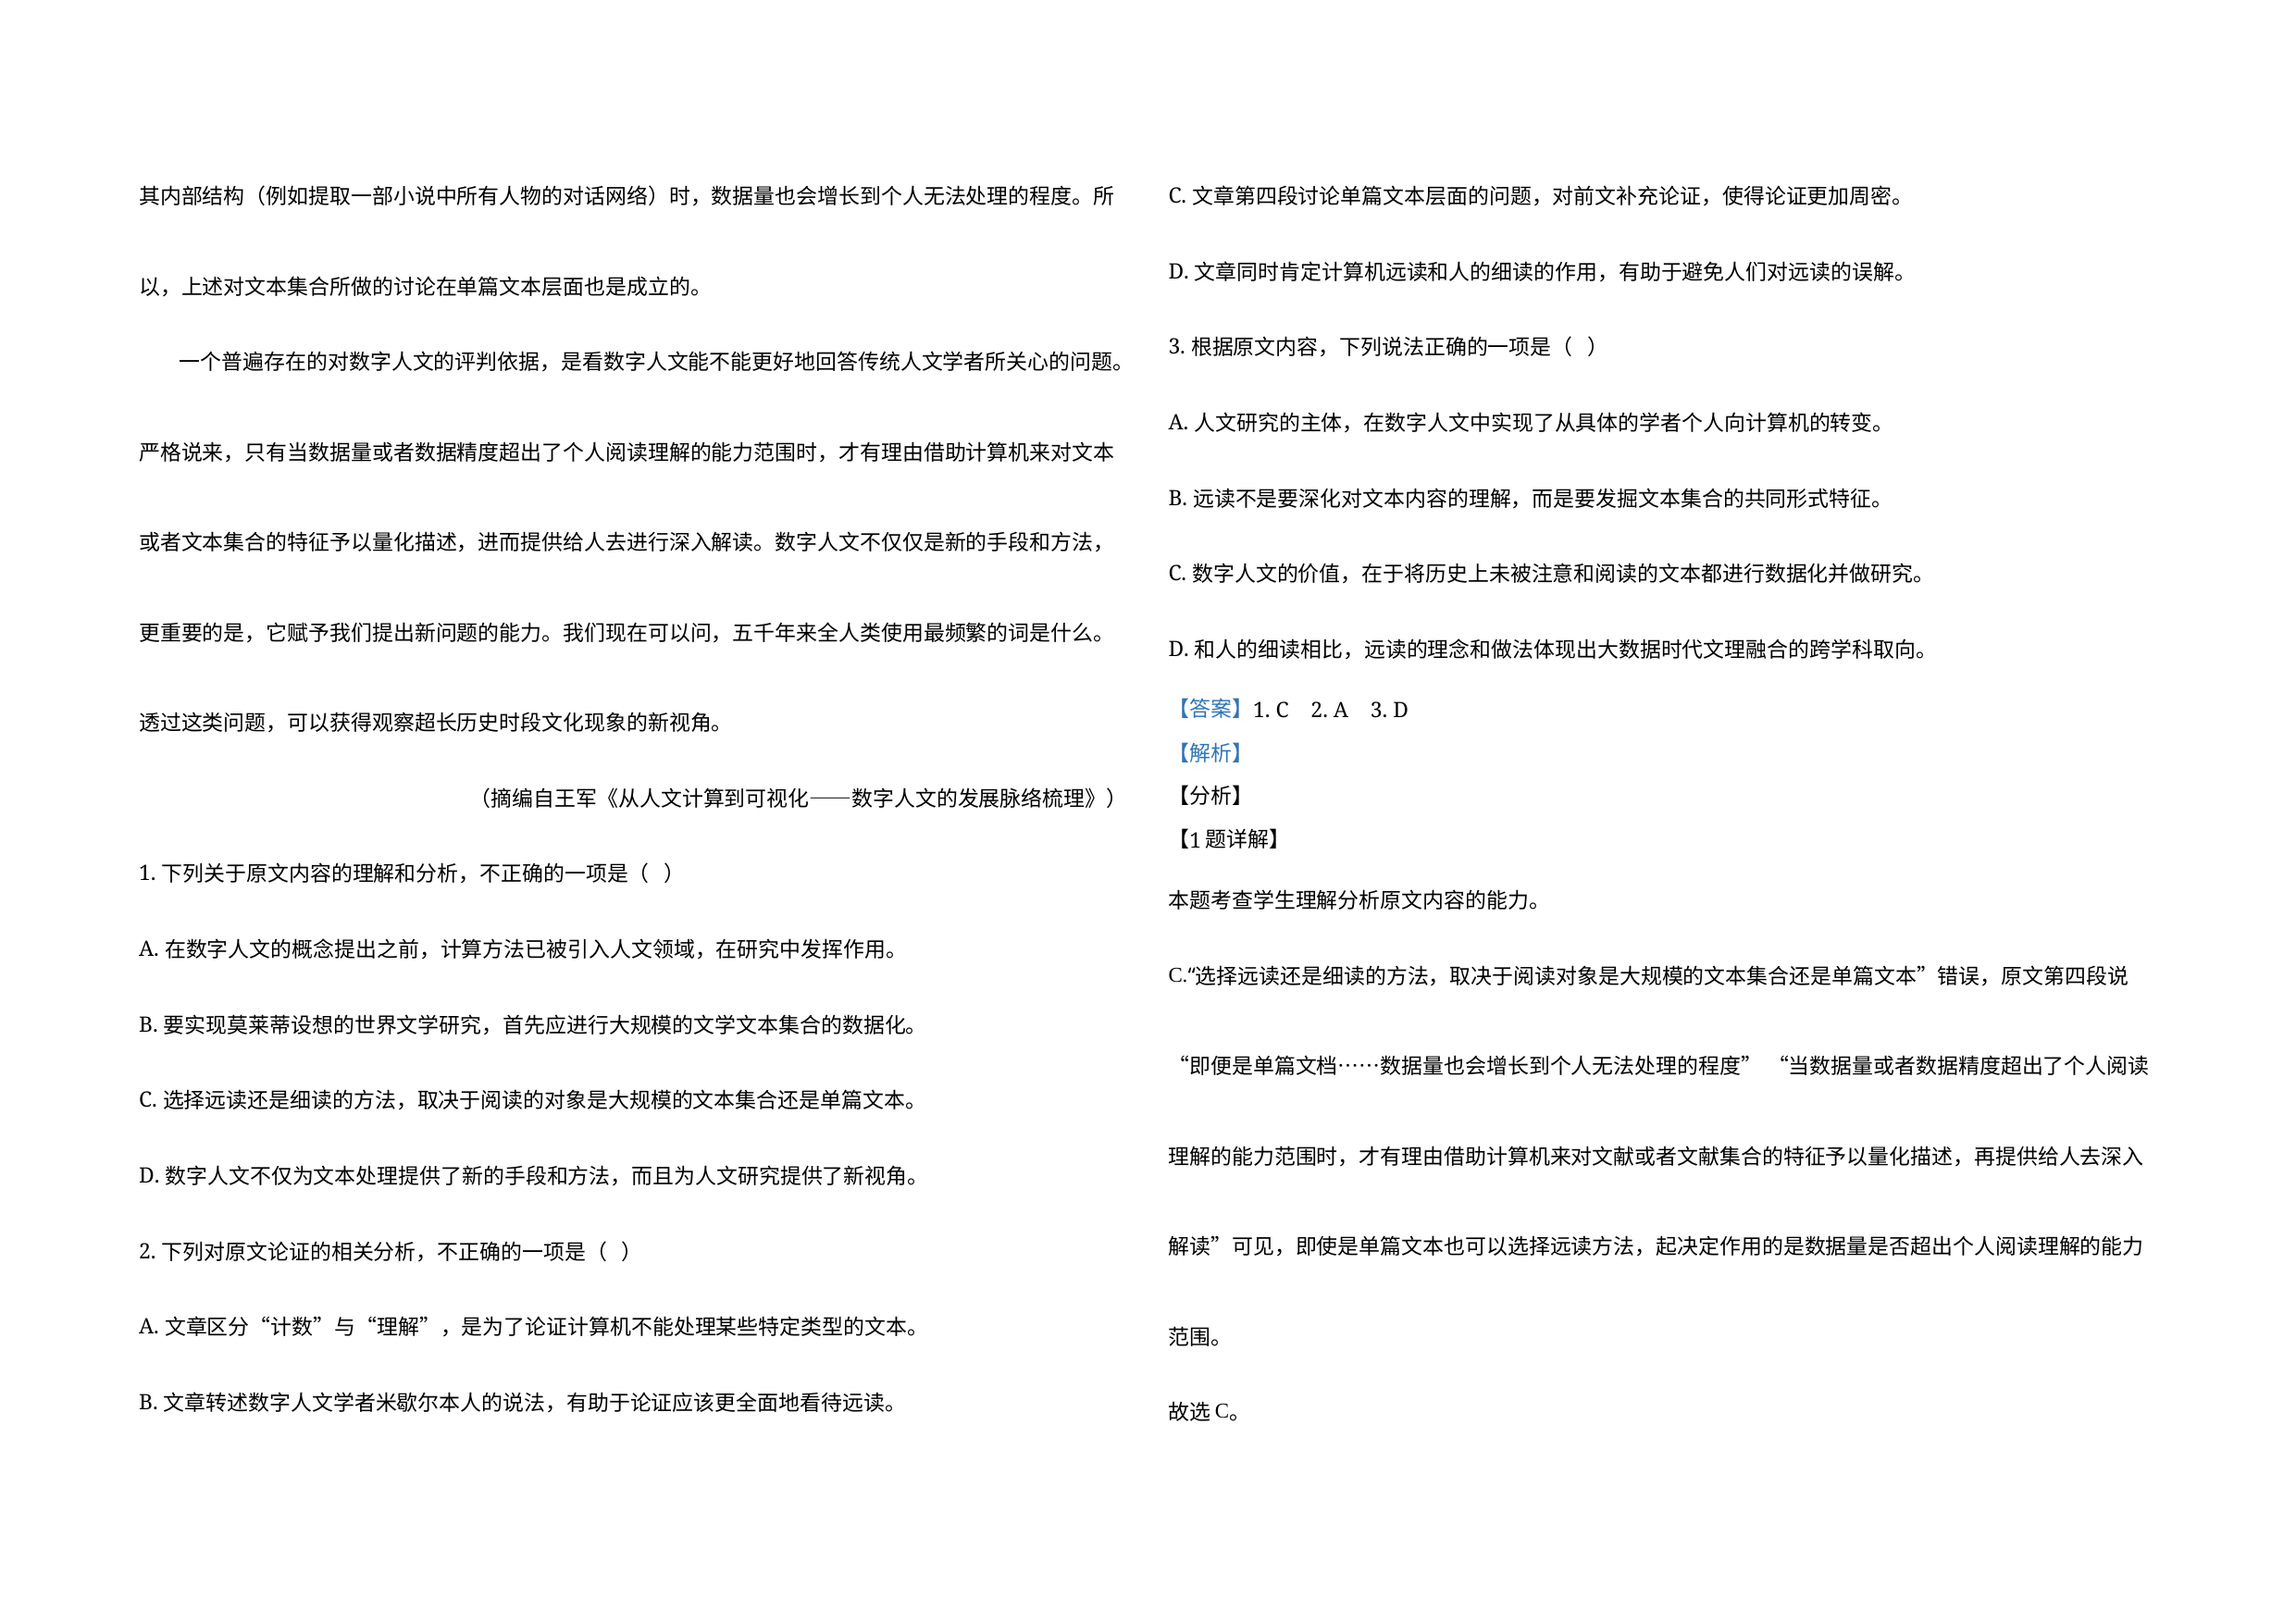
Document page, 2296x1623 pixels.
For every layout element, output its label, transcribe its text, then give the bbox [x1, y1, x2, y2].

text 本题考查学生理解分析原文内容的能力。 [1168, 869, 2156, 929]
text B. 文章转述数字人文学者米歇尔本人的说法，有助于论证应该更全面地看待远读。 [139, 1371, 1127, 1431]
text 一个普遍存在的对数字人文的评判依据，是看数字人文能不能更好地回答传统人文学者所关心的问题。严格说来，只有当数据量或者数据精度超出了个人阅读理解的能力范围时，才有理由借助计算机来对文本或者文本集合的特征予以量化描述，进而提供给人去进行深入解读。数字人文不仅仅是新的手段和方法，更重要的是，它赋予我们提出新问题的能力。我们现在可以问，五千年来全人类使用最频繁的词是什么。透过这类问题，可以获得观察超长历史时段文化现象的新视角。 [139, 330, 1127, 751]
text C. 选择远读还是细读的方法，取决于阅读的对象是大规模的文本集合还是单篇文本。 [139, 1069, 1127, 1129]
text 【分析】 [1168, 781, 2156, 812]
text 【答案】1. C 2. A 3. D [1168, 694, 2156, 724]
text D. 和人的细读相比，远读的理念和做法体现出大数据时代文理融合的跨学科取向。 [1168, 618, 2156, 678]
text D. 文章同时肯定计算机远读和人的细读的作用，有助于避免人们对远读的误解。 [1168, 241, 2156, 301]
text C. 数字人文的价值，在于将历史上未被注意和阅读的文本都进行数据化并做研究。 [1168, 543, 2156, 603]
text 2. 下列对原文论证的相关分析，不正确的一项是（ ） [139, 1220, 1127, 1281]
text B. 要实现莫莱蒂设想的世界文学研究，首先应进行大规模的文学文本集合的数据化。 [139, 994, 1127, 1054]
text 故选C。 [1168, 1381, 2156, 1441]
text B. 远读不是要深化对文本内容的理解，而是要发掘文本集合的共同形式特征。 [1168, 467, 2156, 527]
text C. 文章第四段讨论单篇文本层面的问题，对前文补充论证，使得论证更加周密。 [1168, 165, 2156, 225]
text C.“选择远读还是细读的方法，取决于阅读对象是大规模的文本集合还是单篇文本”错误，原文第四段说“即便是单篇文档……数据量也会增长到个人无法处理的程度” “当数据量或者数据精度超出了个人阅读理解的能力范围时，才有理由借助计算机来对文献或者文献集合的特征予以量化描述，再提供给人去深入解读”可见，即使是单篇文本也可以选择远读方法，起决定作用的是数据量是否超出个人阅读理解的能力范围。 [1168, 945, 2156, 1366]
text （摘编自王军《从人文计算到可视化——数字人文的发展脉络梳理》） [139, 767, 1127, 827]
text 【解析】 [1168, 738, 2156, 769]
text A. 人文研究的主体，在数字人文中实现了从具体的学者个人向计算机的转变。 [1168, 391, 2156, 452]
text 【1题详解】 [1168, 824, 2156, 854]
text A. 在数字人文的概念提出之前，计算方法已被引入人文领域，在研究中发挥作用。 [139, 918, 1127, 978]
text 1. 下列关于原文内容的理解和分析，不正确的一项是（ ） [139, 842, 1127, 902]
text 需要补充的是，当考查单篇文本的文本特征（例如计算一篇文档中所有单字的出现频率），或者分析其内部结构（例如提取一部小说中所有人物的对话网络）时，数据量也会增长到个人无法处理的程度。所以，上述对文本集合所做的讨论在单篇文本层面也是成立的。 [139, 165, 1127, 316]
text A. 文章区分“计数”与“理解”，是为了论证计算机不能处理某些特定类型的文本。 [139, 1295, 1127, 1356]
text D. 数字人文不仅为文本处理提供了新的手段和方法，而且为人文研究提供了新视角。 [139, 1145, 1127, 1205]
text 3. 根据原文内容，下列说法正确的一项是（ ） [1168, 316, 2156, 377]
